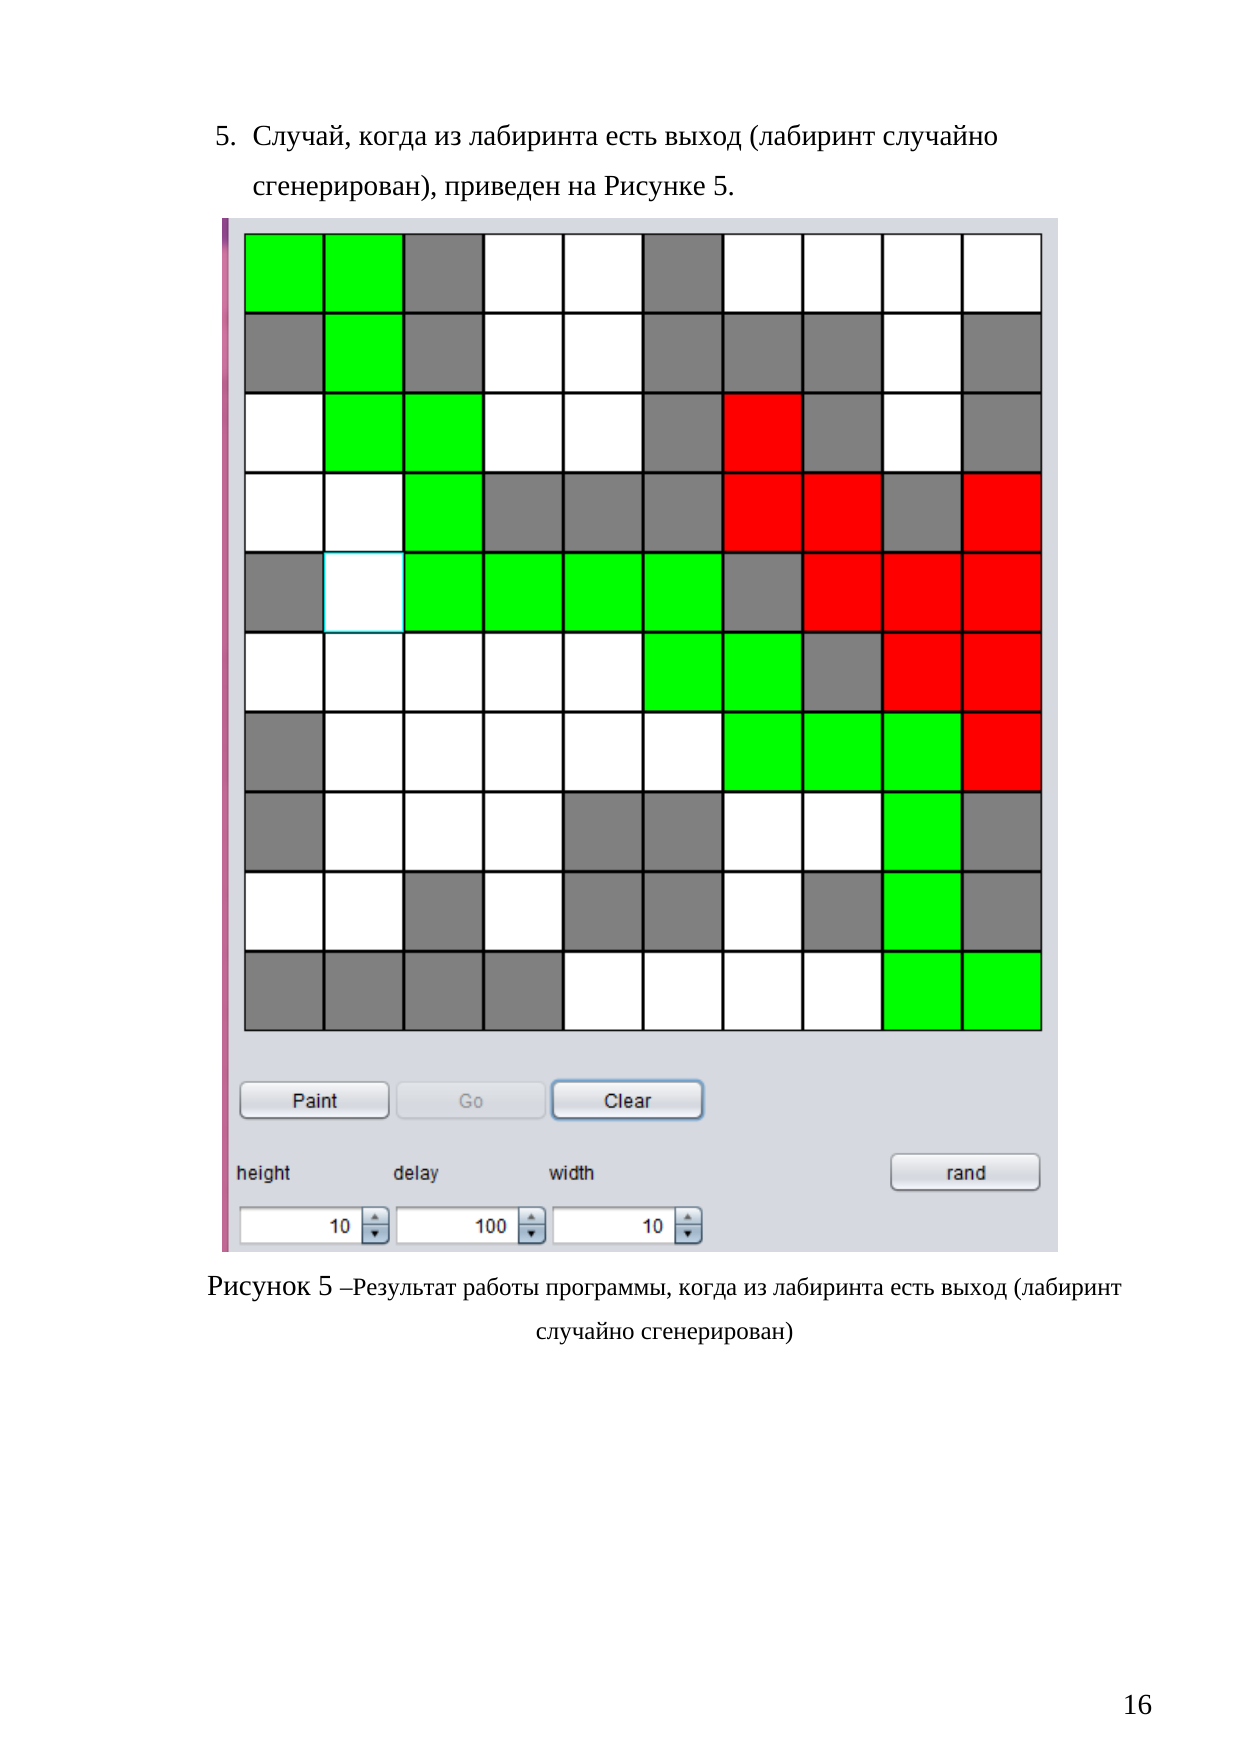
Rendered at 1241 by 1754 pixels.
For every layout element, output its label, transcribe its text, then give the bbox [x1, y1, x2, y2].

text Рисунок 5 –Результат работы программы, когда из лабиринта есть выход (лабиринт случайно сгенерирован) [177, 1268, 1152, 1345]
list Случай, когда из лабиринта есть выход (лабиринт случайно сгенерирован), приведен на Рисунке 5. [215, 118, 1152, 202]
picture [222, 218, 1058, 1252]
